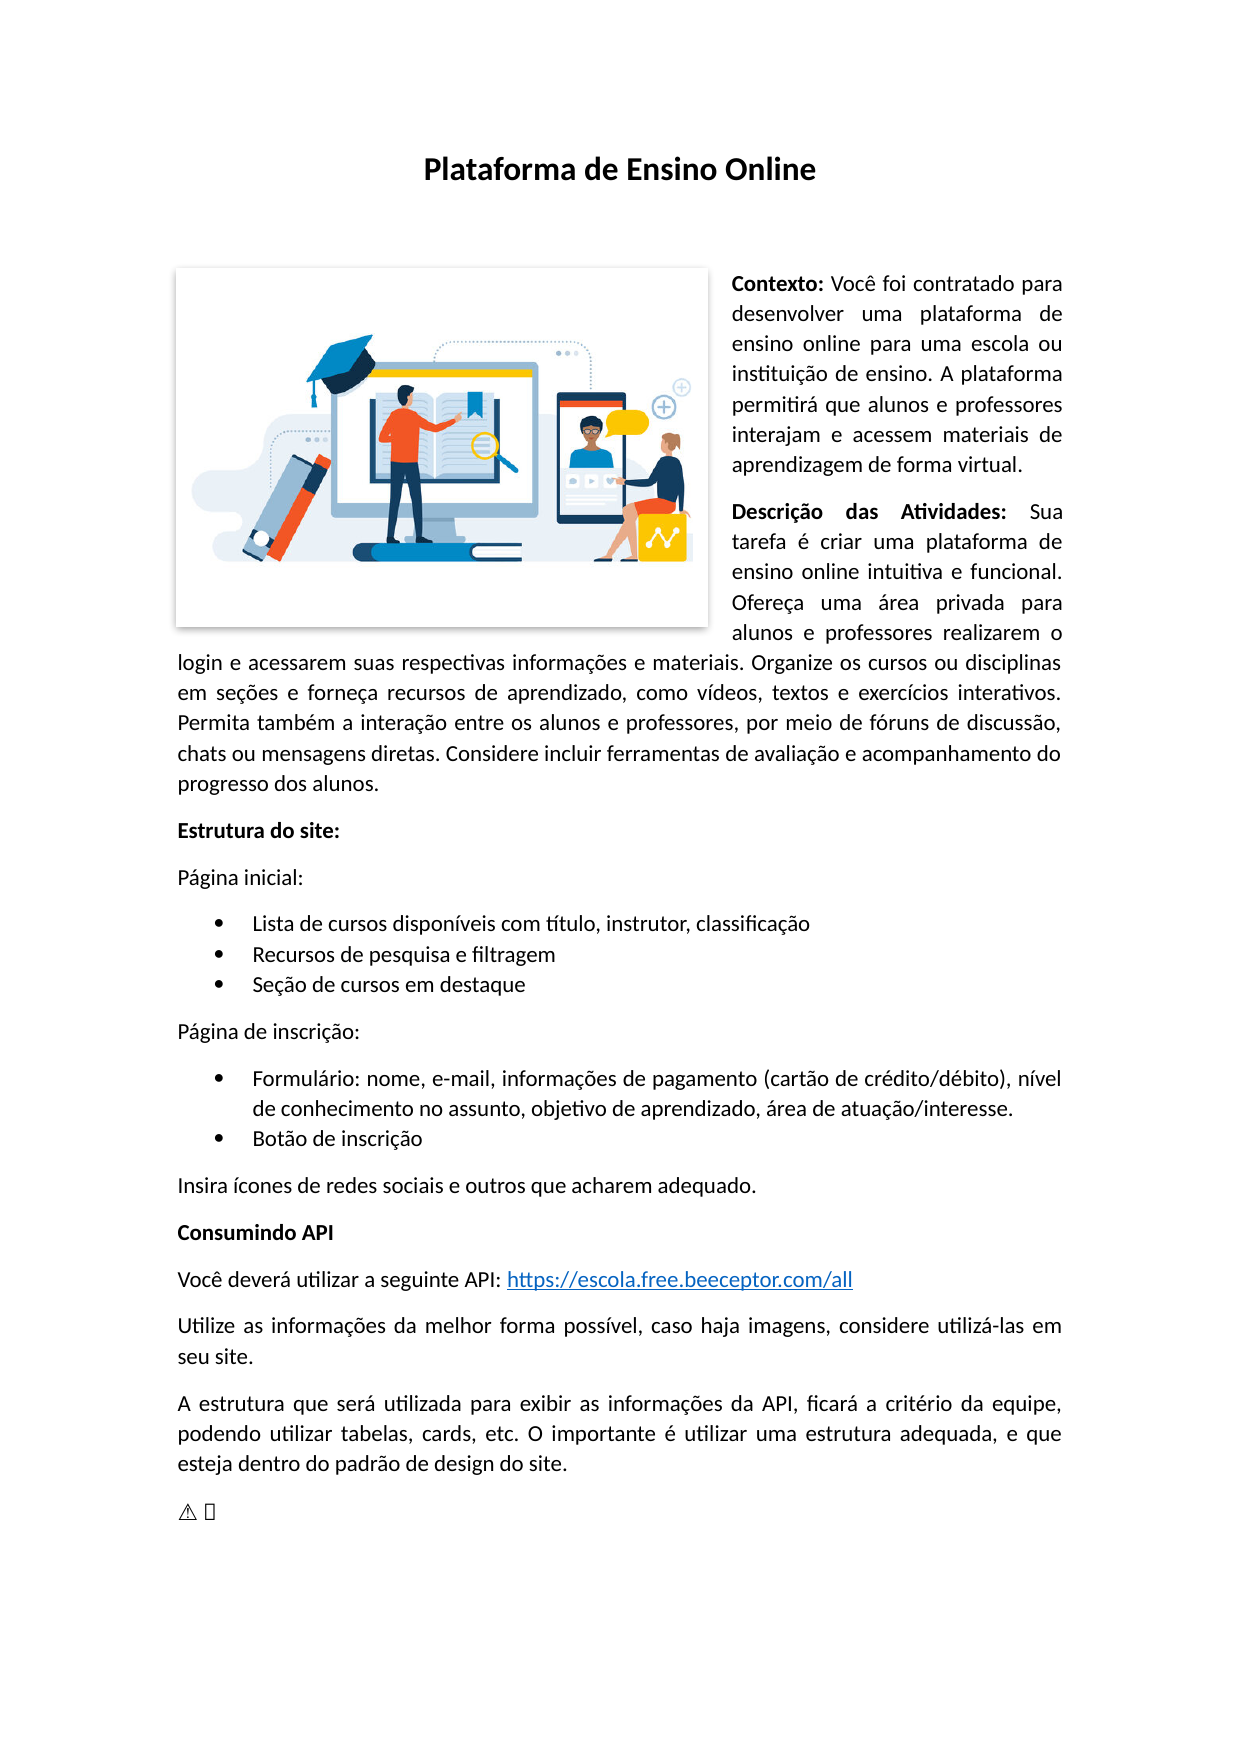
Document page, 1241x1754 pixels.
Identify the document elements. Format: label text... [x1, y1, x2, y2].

list Recursos de pesquisa e filtragem [215, 940, 1063, 968]
list Seção de cursos em destaque [215, 970, 1063, 998]
text Descrição das Atividades: Sua tarefa é criar uma plataforma de ensino online intuitiva e funcional. Ofereça uma área privada para alunos e professores realizarem o login e acessarem suas respectivas informações e materiais. Organize os cursos ou disciplinas em seções e forneça recursos de aprendizado, como vídeos, textos e exercícios interativos. Permita também a interação entre os alunos e professores, por meio de fóruns de discussão, chats ou mensagens diretas. Considere incluir ferramentas de avaliação e acompanhamento do progresso dos alunos. [177, 497, 1063, 797]
text Página de inscrição: [177, 1017, 1063, 1045]
text Contexto: Você foi contratado para desenvolver uma plataforma de ensino online para uma escola ou instituição de ensino. A plataforma permitirá que alunos e professores interajam e acessem materiais de aprendizagem de forma virtual. [710, 269, 1063, 478]
text Estrutura do site: [177, 816, 1063, 844]
list Lista de cursos disponíveis com título, instrutor, classificação [215, 909, 1063, 937]
text Página inicial: [177, 863, 1063, 891]
text Você deverá utilizar a seguinte API: https://escola.free.beeceptor.com/all [177, 1265, 1063, 1293]
list Formulário: nome, e-mail, informações de pagamento (cartão de crédito/débito), nível de conhecimento no assunto, objetivo de aprendizado, área de atuação/interesse. [215, 1064, 1063, 1122]
list Botão de inscrição [215, 1124, 1063, 1152]
picture [191, 283, 693, 612]
text Consumindo API [177, 1218, 1063, 1246]
text A estrutura que será utilizada para exibir as informações da API, ficará a critério da equipe, podendo utilizar tabelas, cards, etc. O importante é utilizar uma estrutura adequada, e que esteja dentro do padrão de design do site. [177, 1389, 1063, 1477]
text Utilize as informações da melhor forma possível, caso haja imagens, considere utilizá-las em seu site. [177, 1312, 1063, 1370]
text Insira ícones de redes sociais e outros que acharem adequado. [177, 1171, 1063, 1199]
text ️ [177, 1496, 1063, 1527]
text Plataforma de Ensino Online [177, 148, 1063, 188]
